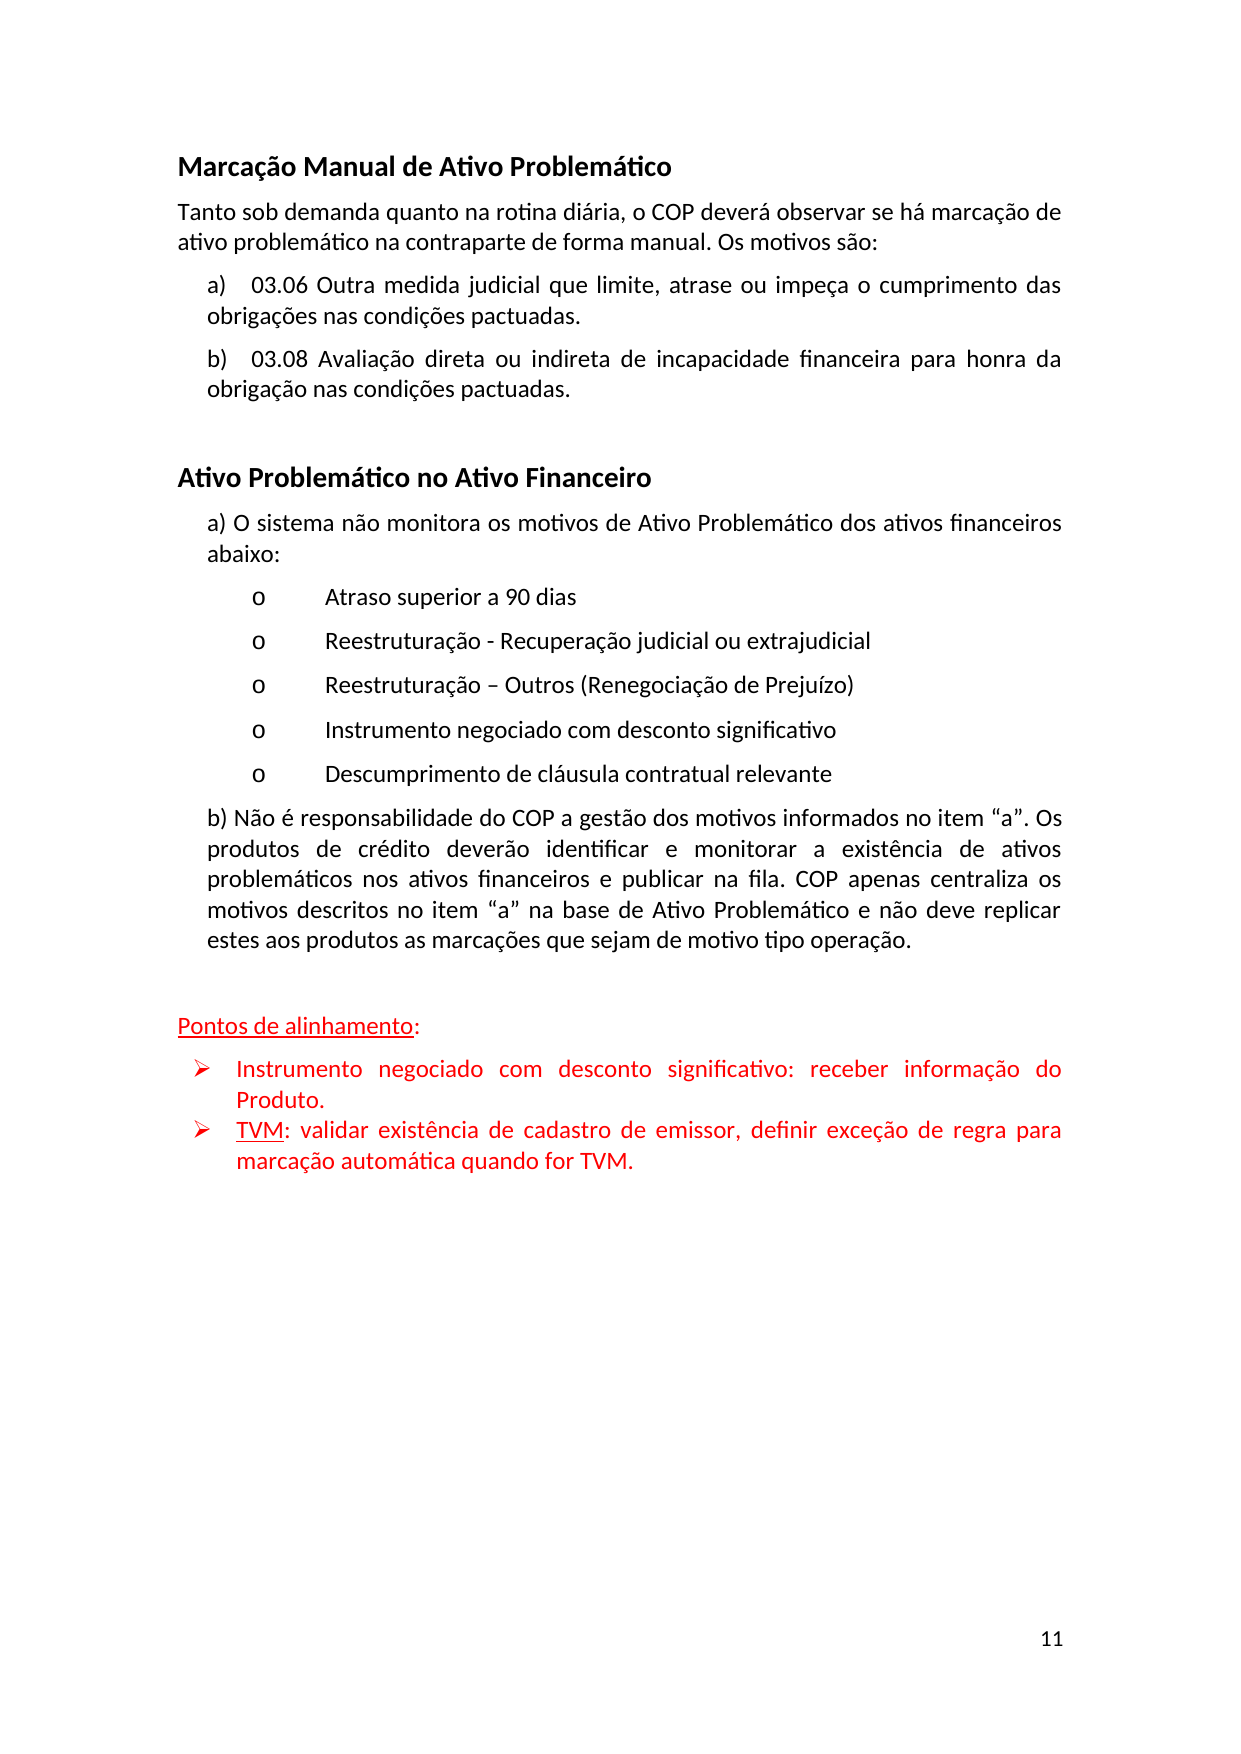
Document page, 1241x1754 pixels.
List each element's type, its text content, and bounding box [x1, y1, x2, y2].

text Ativo Problemático no Ativo Financeiro [177, 459, 1063, 495]
list Instrumento negociado com desconto significativo: receber informação do Produto. [192, 1053, 1063, 1114]
list Descumprimento de cláusula contratual relevante [251, 758, 1063, 790]
list 03.06 Outra medida judicial que limite, atrase ou impeça o cumprimento das obrigações nas condições pactuadas. [207, 269, 1063, 330]
list TVM: validar existência de cadastro de emissor, definir exceção de regra para marcação automática quando for TVM. [192, 1114, 1063, 1176]
list 03.08 Avaliação direta ou indireta de incapacidade financeira para honra da obrigação nas condições pactuadas. [207, 343, 1063, 404]
list Instrumento negociado com desconto significativo [251, 714, 1063, 746]
list a) O sistema não monitora os motivos de Ativo Problemático dos ativos financeiros abaixo: [207, 507, 1063, 568]
list Atraso superior a 90 dias [251, 581, 1063, 613]
list Reestruturação – Outros (Renegociação de Prejuízo) [251, 669, 1063, 701]
list Reestruturação - Recuperação judicial ou extrajudicial [251, 625, 1063, 657]
text Tanto sob demanda quanto na rotina diária, o COP deverá observar se há marcação de ativo problemático na contraparte de forma manual. Os motivos são: [177, 196, 1063, 257]
list Pontos de alinhamento: [177, 1011, 1063, 1041]
text Marcação Manual de Ativo Problemático [177, 148, 1063, 183]
list b) Não é responsabilidade do COP a gestão dos motivos informados no item “a”. Os produtos de crédito deverão identificar e monitorar a existência de ativos problemáticos nos ativos financeiros e publicar na fila. COP apenas centraliza os motivos descritos no item “a” na base de Ativo Problemático e não deve replicar estes aos produtos as marcações que sejam de motivo tipo operação. [207, 802, 1063, 955]
